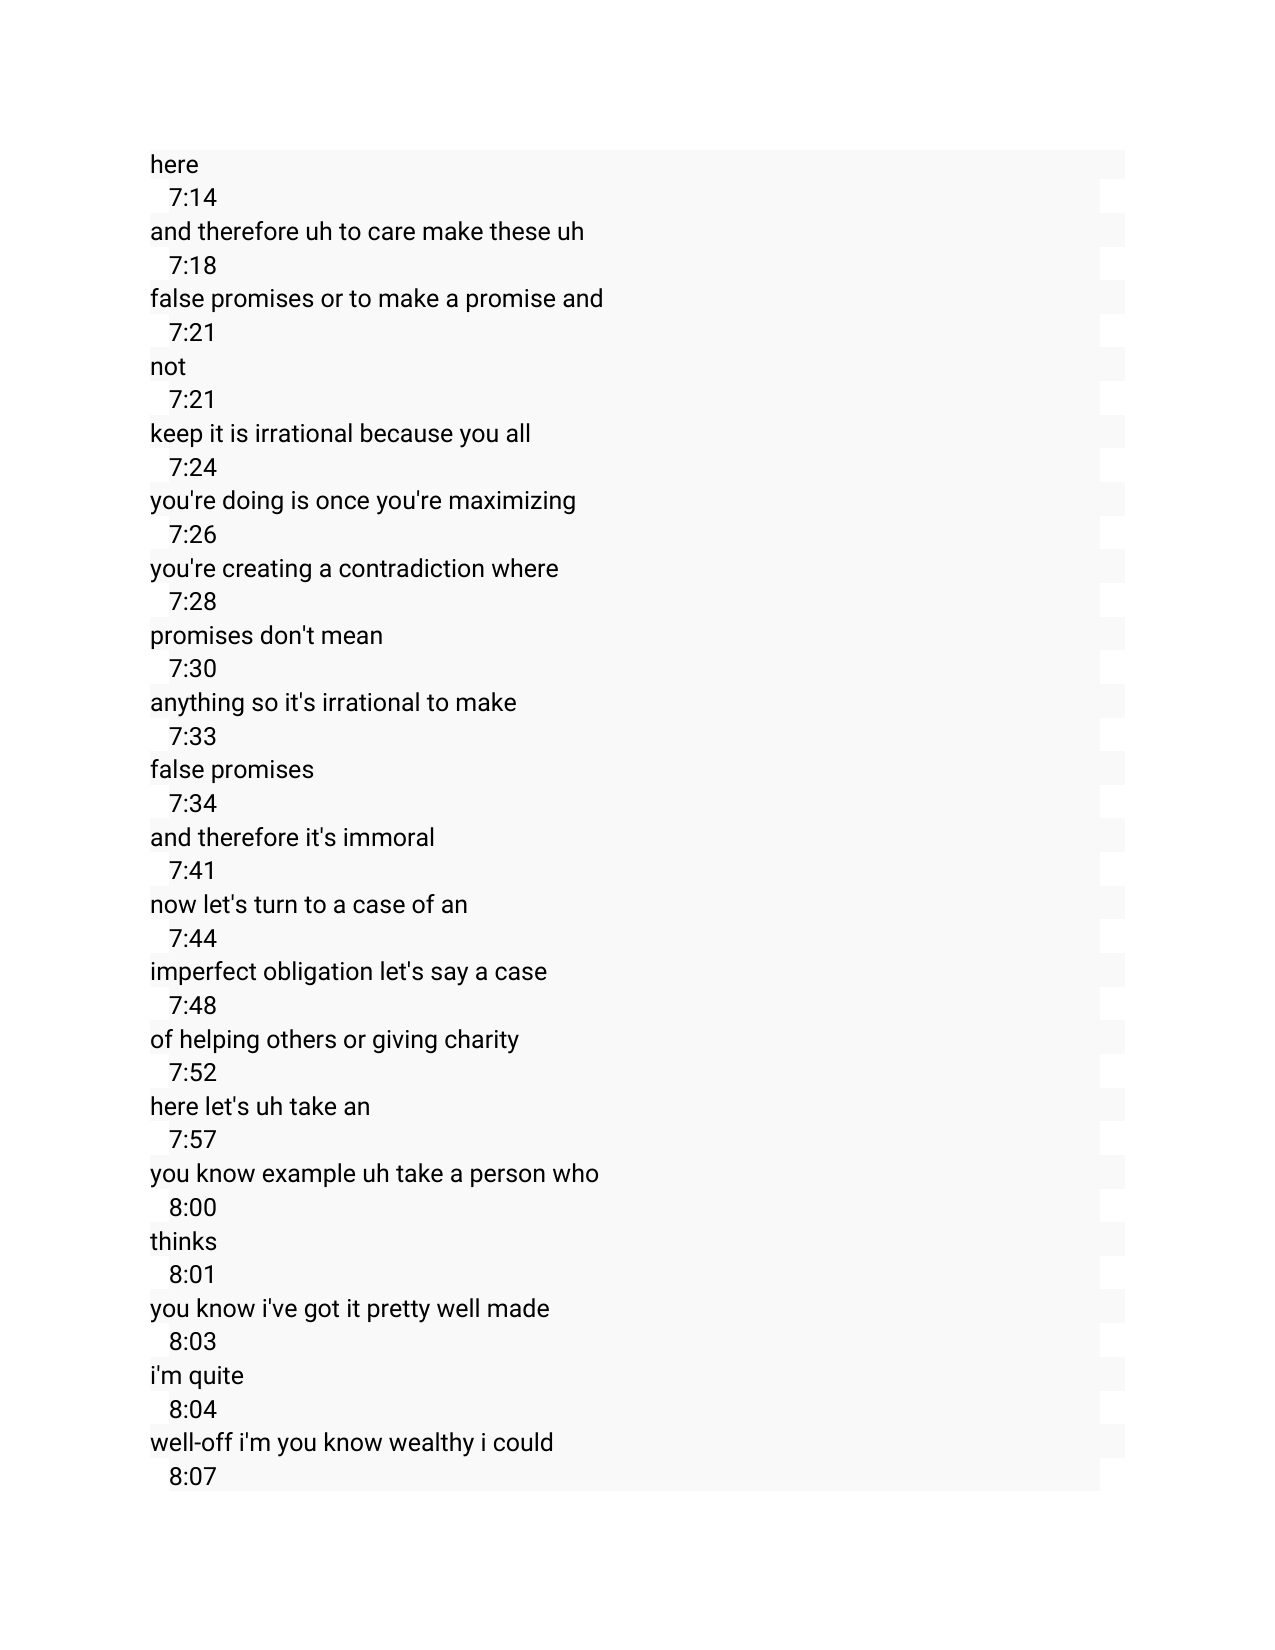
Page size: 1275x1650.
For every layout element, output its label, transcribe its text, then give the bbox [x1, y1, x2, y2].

text 7:28 [169, 587, 1100, 617]
text and therefore it's immoral [150, 823, 1125, 852]
text 7:44 [169, 924, 1100, 953]
text 7:48 [169, 991, 1100, 1020]
text you're doing is once you're maximizing [150, 486, 1125, 516]
text imperfect obligation let's say a case [150, 957, 1125, 987]
text 7:41 [169, 857, 1100, 886]
text i'm quite [150, 1361, 1125, 1391]
text 7:21 [169, 318, 1100, 347]
text here let's uh take an [150, 1092, 1125, 1121]
text well-off i'm you know wealthy i could [150, 1428, 1125, 1458]
text anything so it's irrational to make [150, 688, 1125, 718]
text 8:03 [169, 1328, 1100, 1357]
text promises don't mean [150, 621, 1125, 650]
text you know i've got it pretty well made [150, 1294, 1125, 1323]
text of helping others or giving charity [150, 1025, 1125, 1054]
text you know example uh take a person who [150, 1159, 1125, 1189]
text 8:04 [169, 1395, 1100, 1424]
text you're creating a contradiction where [150, 554, 1125, 583]
text 7:18 [169, 251, 1100, 280]
text 7:33 [169, 722, 1100, 751]
text 7:52 [169, 1058, 1100, 1088]
text not [150, 352, 1125, 381]
text and therefore uh to care make these uh [150, 217, 1125, 247]
text now let's turn to a case of an [150, 890, 1125, 919]
text thinks [150, 1227, 1125, 1256]
text keep it is irrational because you all [150, 419, 1125, 448]
text 7:57 [169, 1126, 1100, 1155]
text false promises [150, 756, 1125, 785]
text 8:01 [169, 1260, 1100, 1289]
text 7:14 [169, 184, 1100, 213]
text 7:26 [169, 520, 1100, 549]
text 7:34 [169, 789, 1100, 818]
text 8:07 [169, 1462, 1100, 1491]
text 8:00 [169, 1193, 1100, 1222]
text 7:24 [169, 453, 1100, 482]
text 7:30 [169, 655, 1100, 684]
text false promises or to make a promise and [150, 284, 1125, 314]
text 7:21 [169, 386, 1100, 415]
text here [150, 150, 1125, 179]
